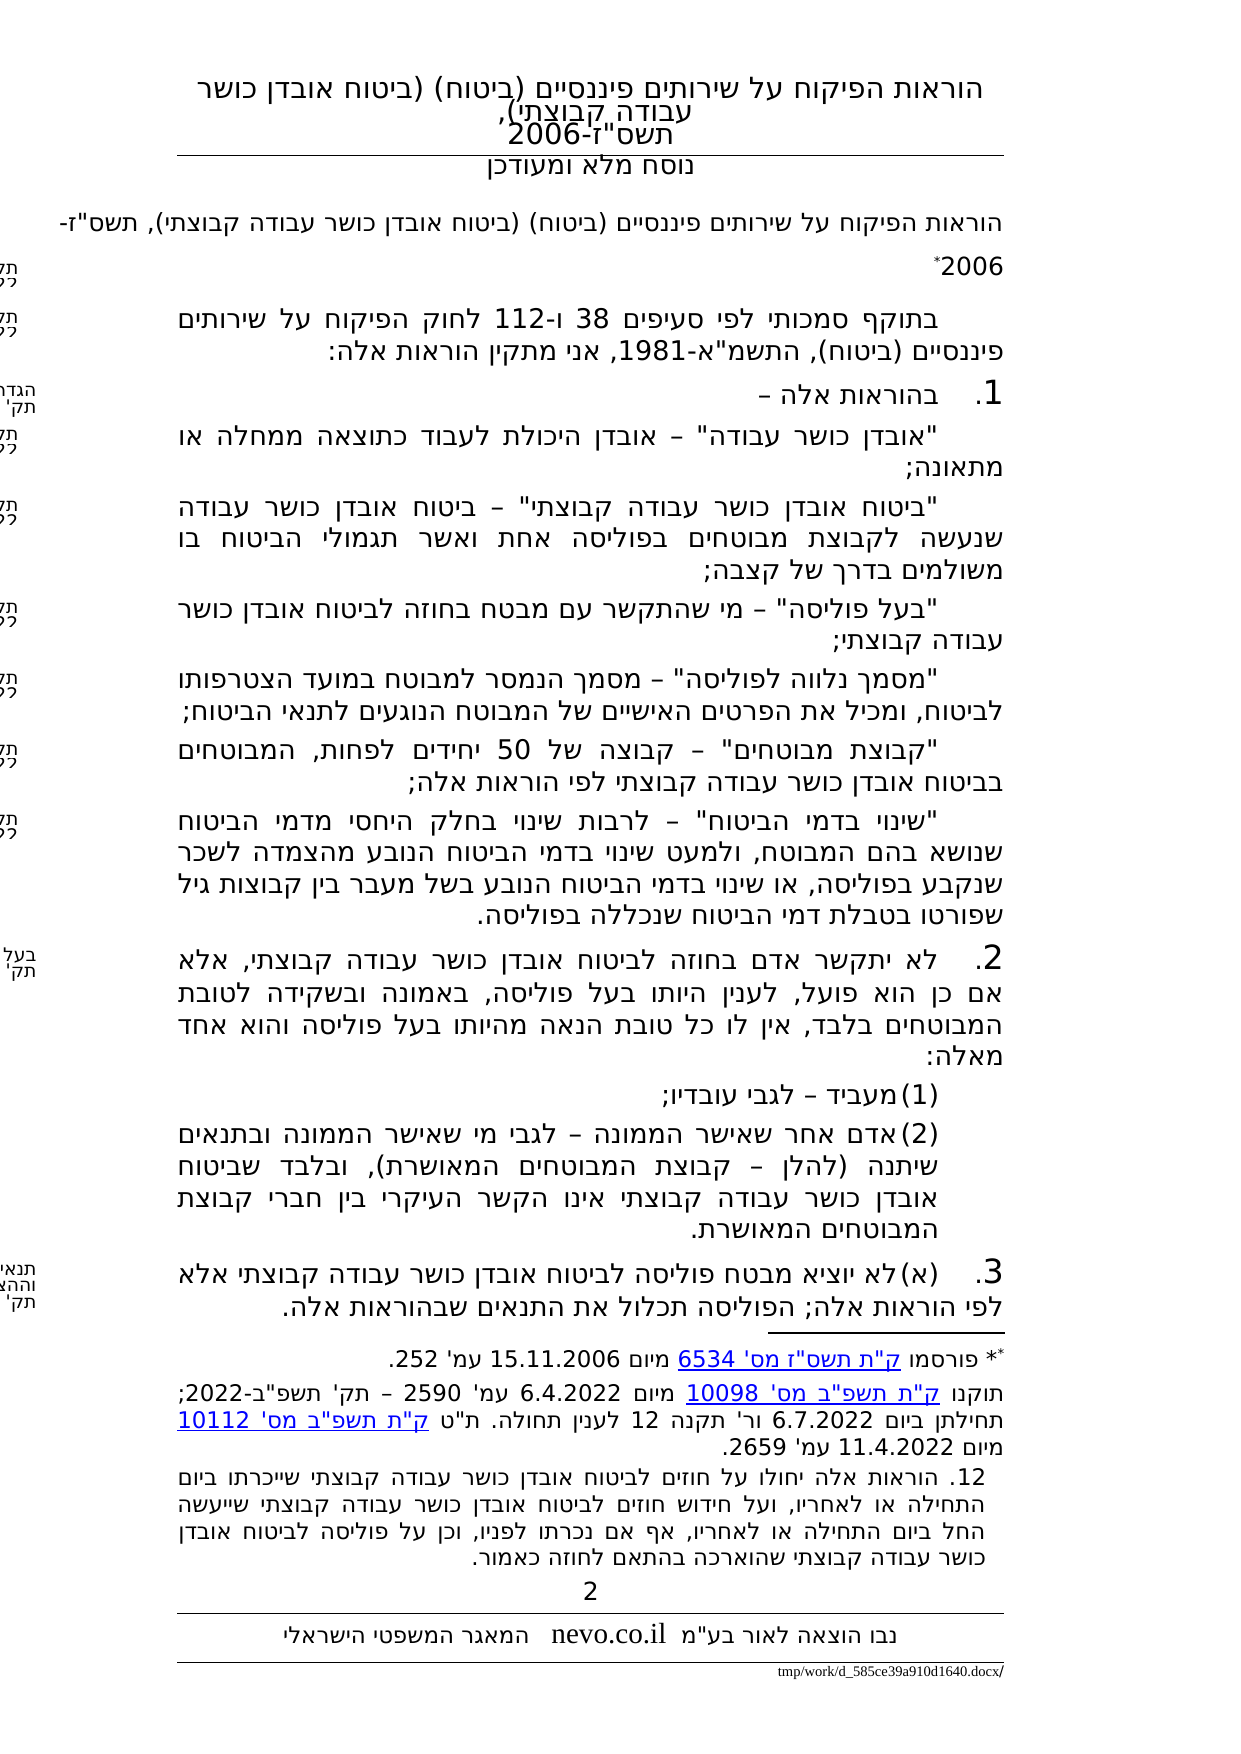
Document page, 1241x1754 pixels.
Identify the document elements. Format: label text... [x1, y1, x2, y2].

text (1) מעביד – לגבי עובדיו; [177, 1080, 939, 1111]
text (2) אדם אחר שאישר הממונה – לגבי מי שאישר הממונה ובתנאים שיתנה (להלן – קבוצת המבוטחים המאושרת), ובלבד שביטוח אובדן כושר עבודה קבוצתי אינו הקשר העיקרי בין חברי קבוצת המבוטחים המאושרת. [177, 1119, 939, 1245]
text "אובדן כושר עבודה" – אובדן היכולת לעבוד כתוצאה ממחלה או מתאונה; [177, 420, 1004, 483]
text "שינוי בדמי הביטוח" – לרבות שינוי בחלק היחסי מדמי הביטוח שנושא בהם המבוטח, ולמעט שינוי בדמי הביטוח הנובע מהצמדה לשכר שנקבע בפוליסה, או שינוי בדמי הביטוח הנובע בשל מעבר בין קבוצות גיל שפורטו בטבלת דמי הביטוח שנכללה בפוליסה. [177, 805, 1004, 931]
text "מסמך נלווה לפוליסה" – מסמך הנמסר למבוטח במועד הצטרפותו לביטוח, ומכיל את הפרטים האישיים של המבוטח הנוגעים לתנאי הביטוח; [177, 664, 1004, 727]
text 1. בהוראות אלה – [177, 374, 1004, 413]
text בתוקף סמכותי לפי סעיפים 38 ו-112 לחוק הפיקוח על שירותים פיננסיים (ביטוח), התשמ"א-1981, אני מתקין הוראות אלה: [177, 303, 1004, 366]
text "בעל פוליסה" – מי שהתקשר עם מבטח בחוזה לביטוח אובדן כושר עבודה קבוצתי; [177, 593, 1004, 656]
text 3. (א) לא יוציא מבטח פוליסה לביטוח אובדן כושר עבודה קבוצתי אלא לפי הוראות אלה; הפוליסה תכלול את התנאים שבהוראות אלה. [177, 1252, 1004, 1323]
text "ביטוח אובדן כושר עבודה קבוצתי" – ביטוח אובדן כושר עבודה שנעשה לקבוצת מבוטחים בפוליסה אחת ואשר תגמולי הביטוח בו משולמים בדרך של קצבה; [177, 491, 1004, 586]
text "קבוצת מבוטחים" – קבוצה של 50 יחידים לפחות, המבוטחים בביטוח אובדן כושר עבודה קבוצתי לפי הוראות אלה; [177, 734, 1004, 797]
text 2. לא יתקשר אדם בחוזה לביטוח אובדן כושר עבודה קבוצתי, אלא אם כן הוא פועל, לענין היותו בעל פוליסה, באמונה ובשקידה לטובת המבוטחים בלבד, אין לו כל טובת הנאה מהיותו בעל פוליסה והוא אחד מאלה: [177, 939, 1004, 1072]
